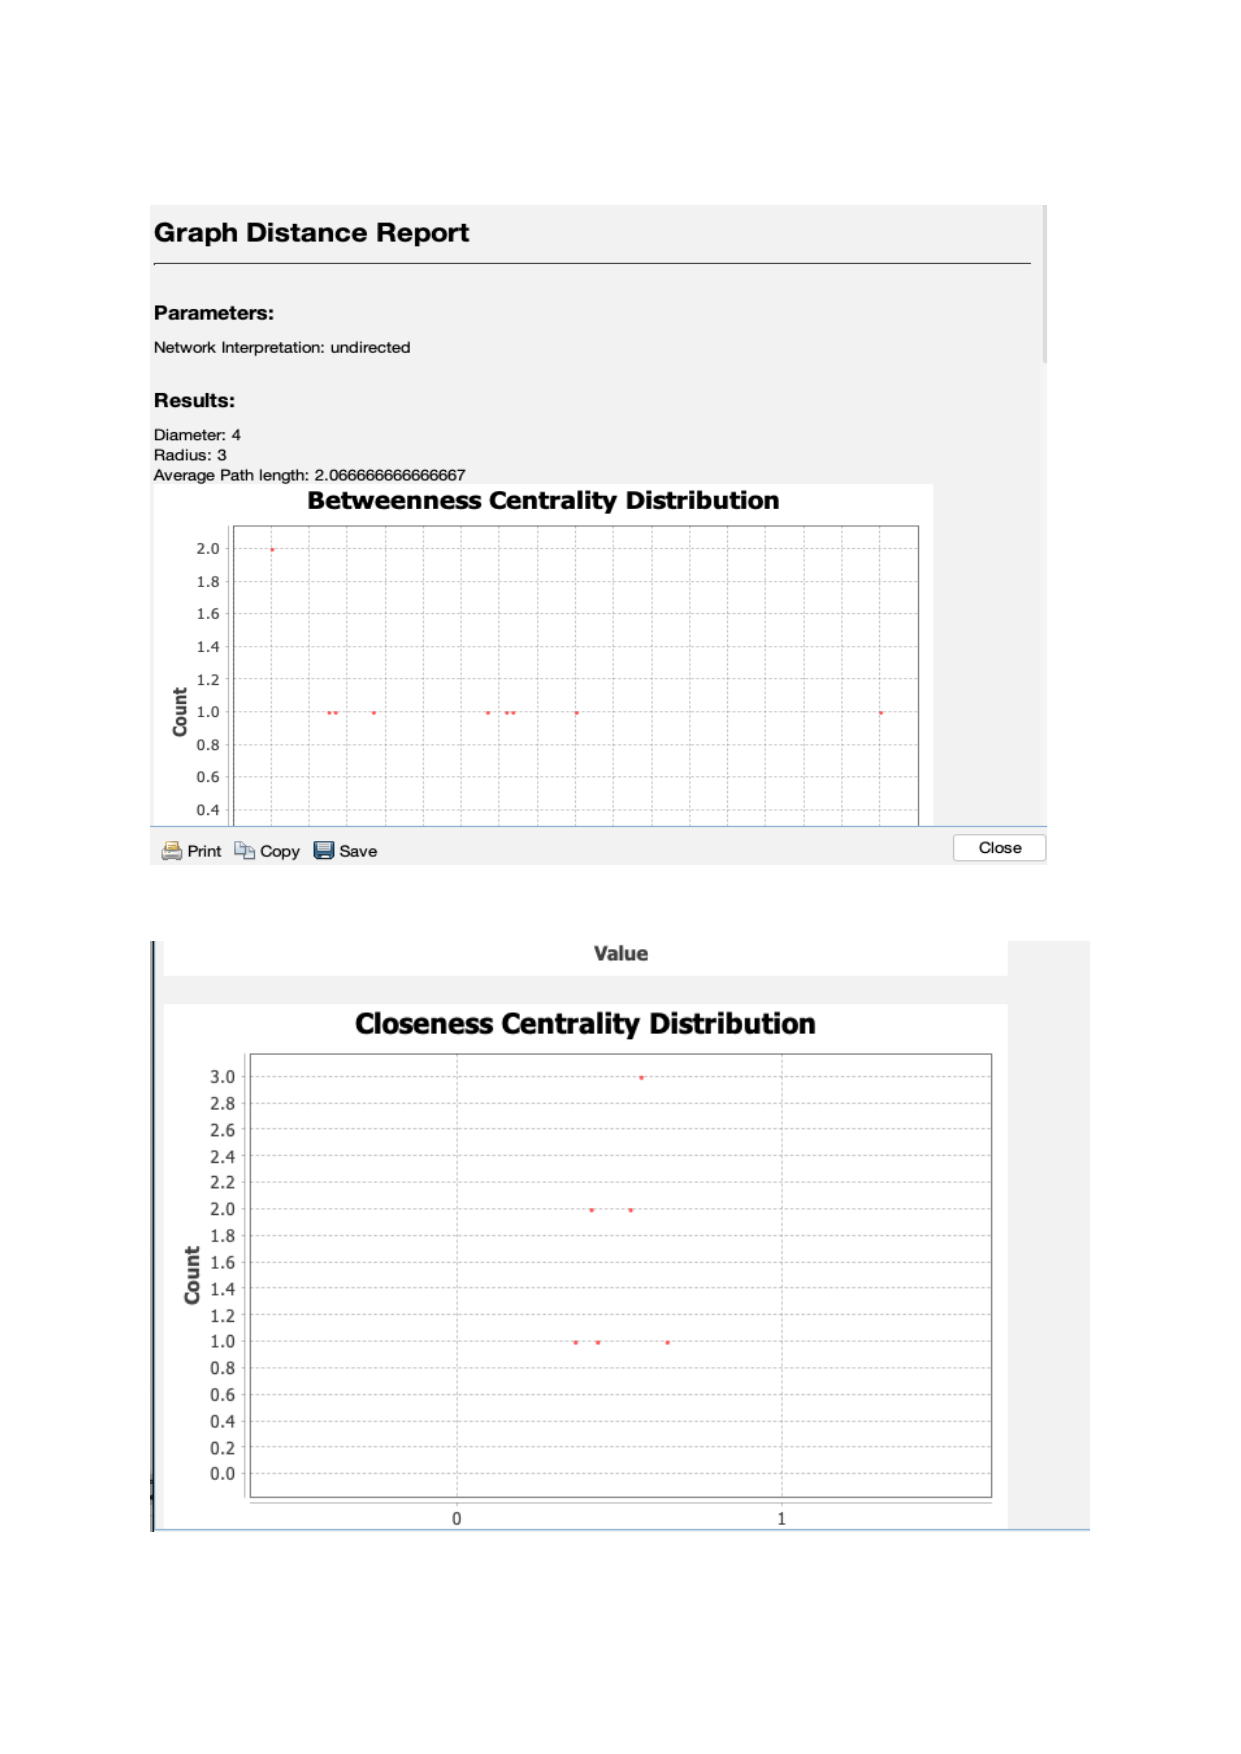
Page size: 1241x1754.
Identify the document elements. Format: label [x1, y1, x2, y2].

picture [150, 205, 1048, 865]
picture [150, 941, 1091, 1532]
